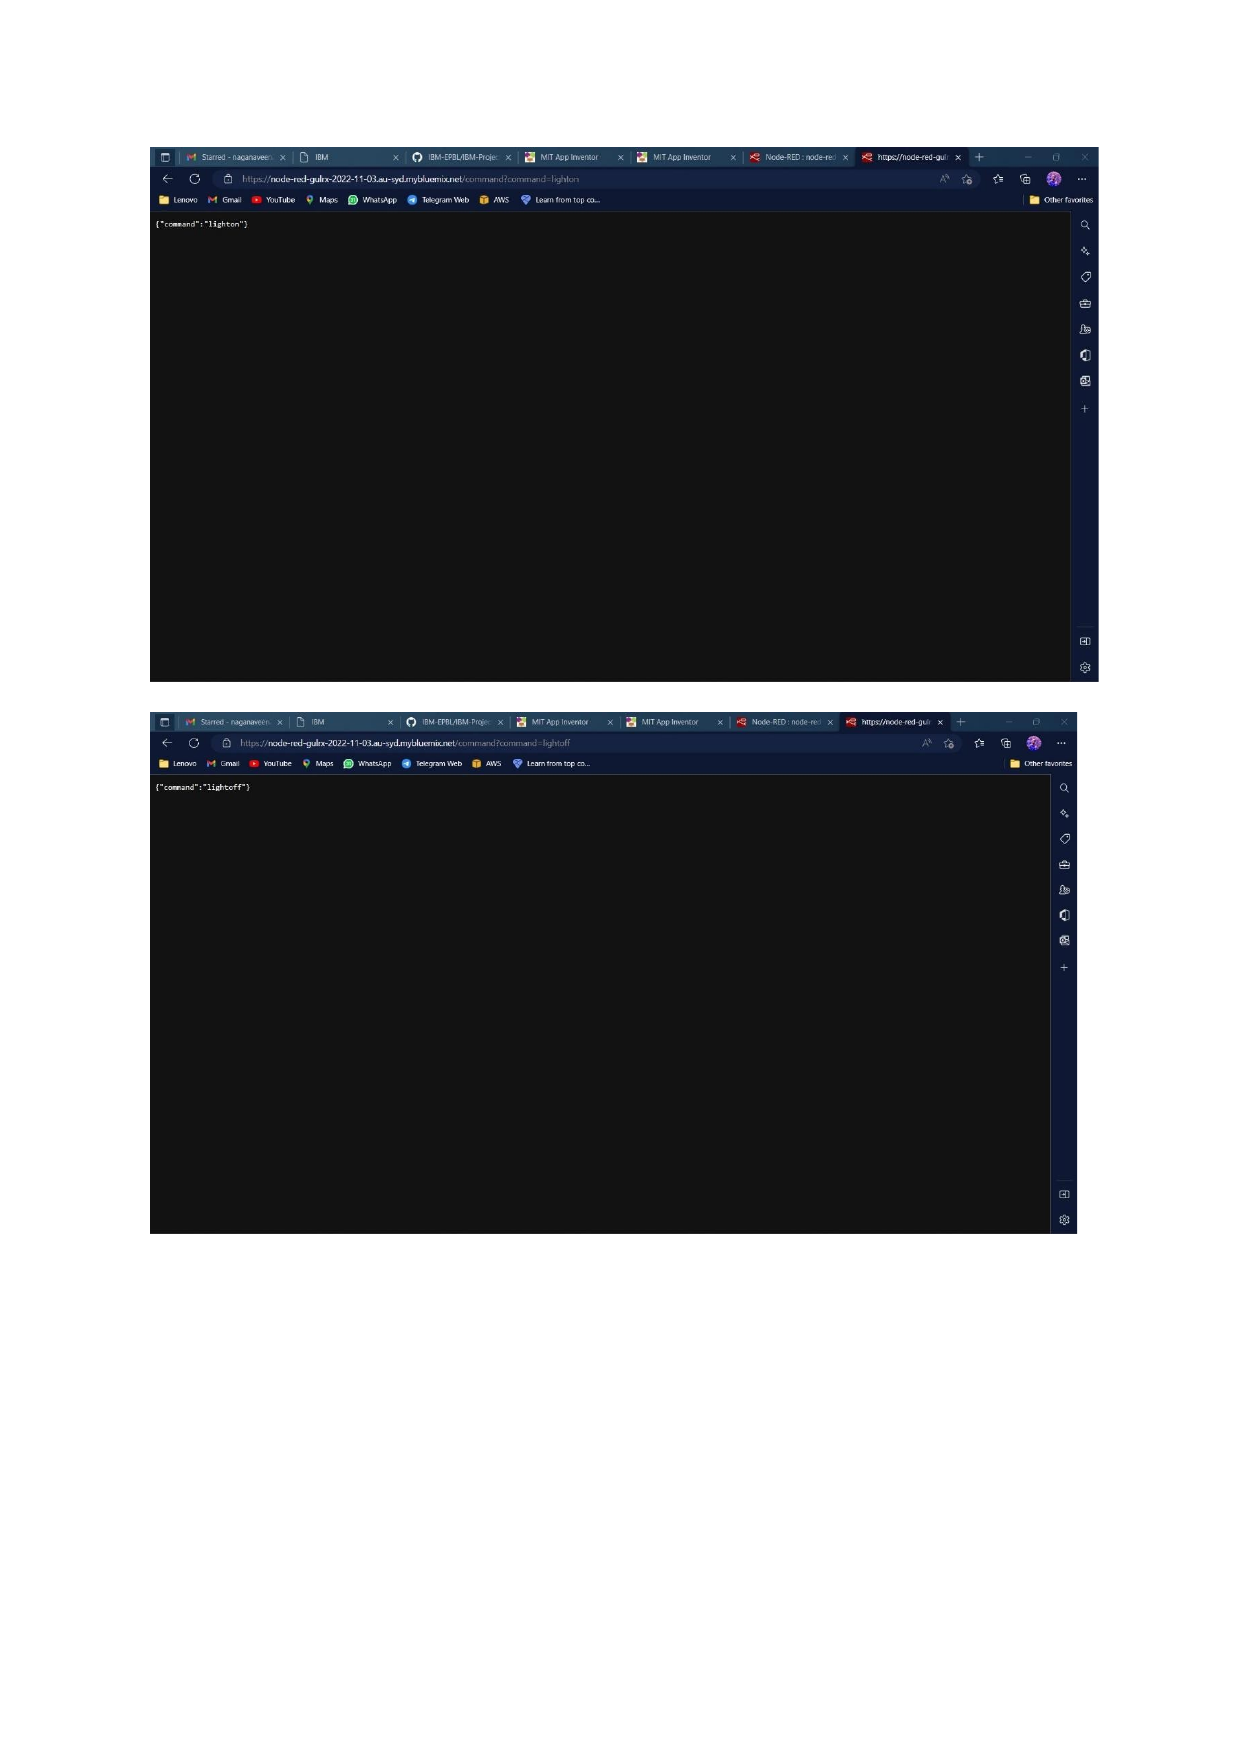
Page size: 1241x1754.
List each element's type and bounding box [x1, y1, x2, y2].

picture [150, 147, 1099, 682]
picture [150, 712, 1078, 1234]
